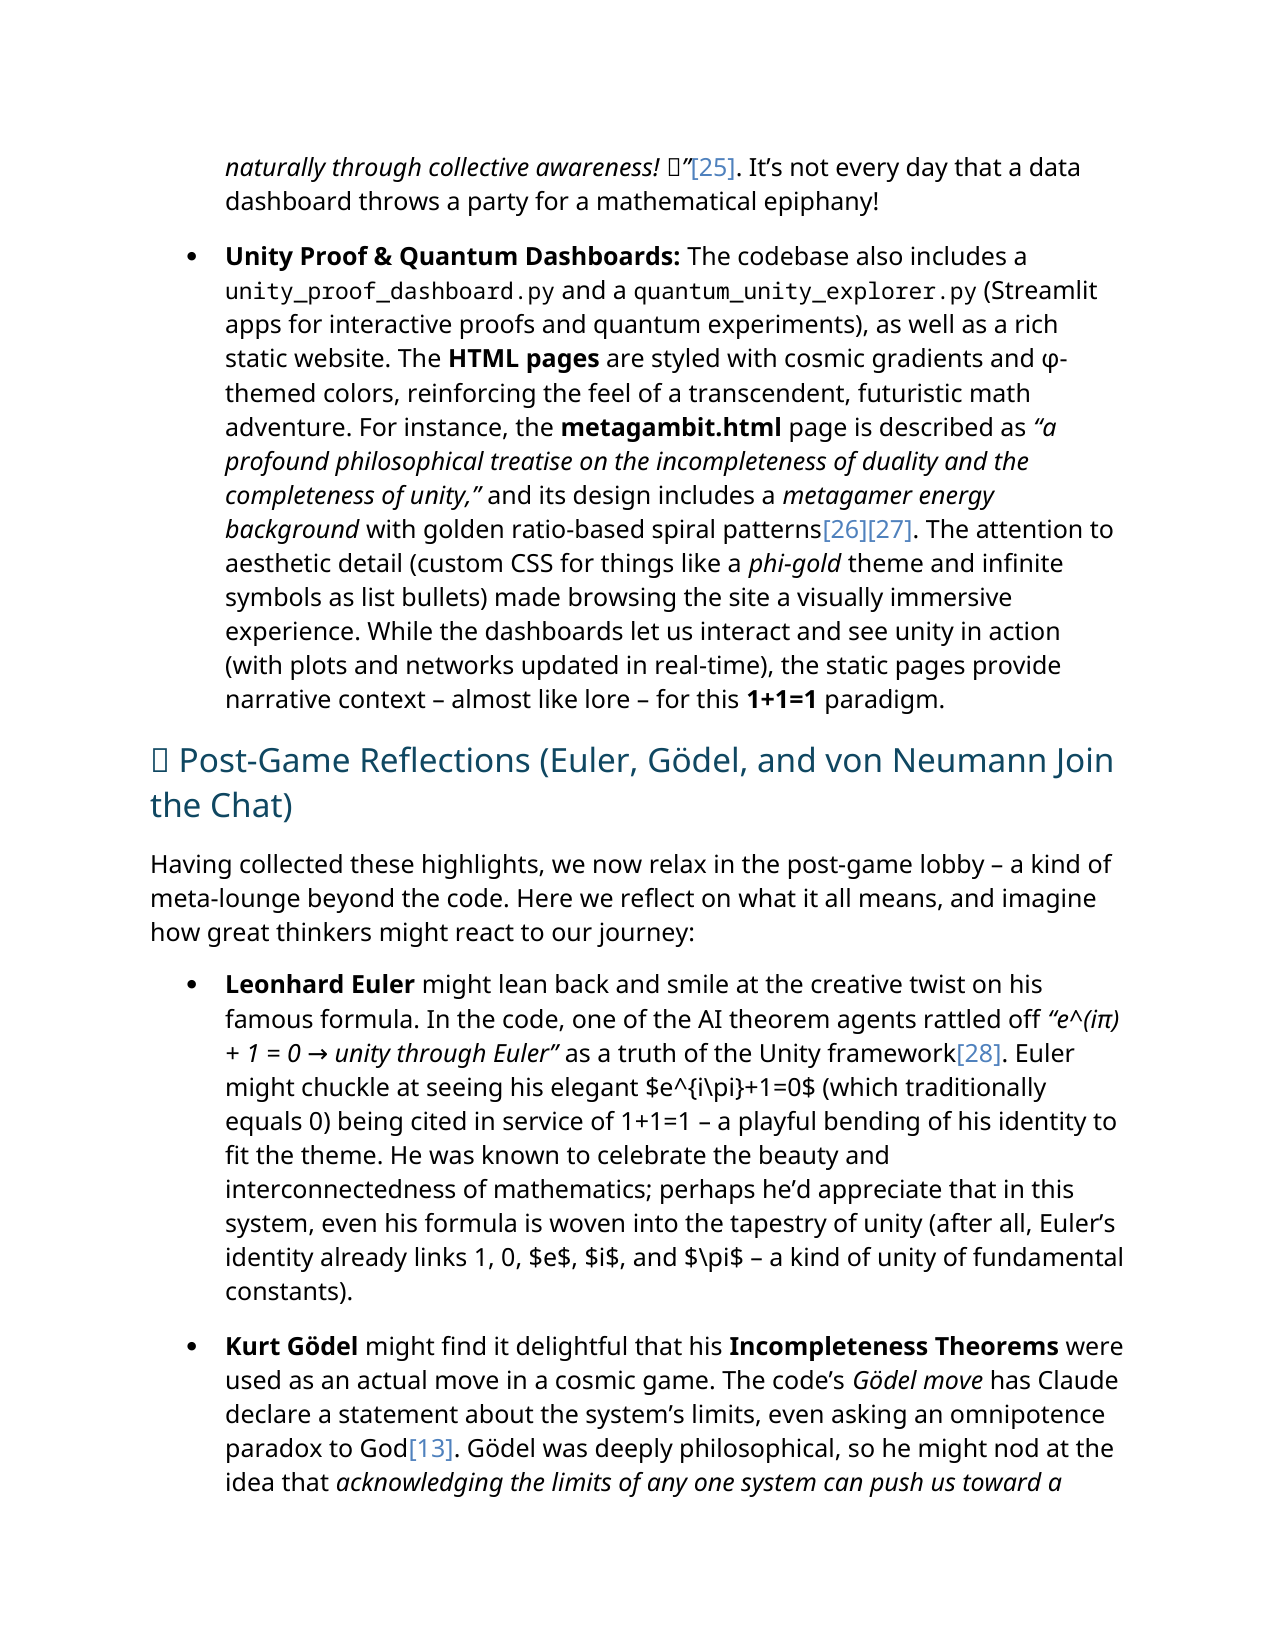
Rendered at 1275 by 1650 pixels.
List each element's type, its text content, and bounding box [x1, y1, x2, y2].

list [187, 1329, 1125, 1499]
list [187, 150, 1125, 218]
subtitle 🎉 Post-Game Reflections (Euler, Gödel, and von Neumann Join the Chat) [150, 737, 1125, 827]
list Leonhard Euler might lean back and smile at the creative twist on his famous formula. In the code, one of the AI theorem agents rattled off “e^(iπ) + 1 = 0 → unity through Euler” as a truth of the Unity framework[28]. Euler might chuckle at seeing his elegant $e^{i\pi}+1=0$ (which traditionally equals 0) being cited in service of 1+1=1 – a playful bending of his identity to fit the theme. He was known to celebrate the beauty and interconnectedness of mathematics; perhaps he’d appreciate that in this system, even his formula is woven into the tapestry of unity (after all, Euler’s identity already links 1, 0, $e$, $i$, and $\pi$ – a kind of unity of fundamental constants). [187, 967, 1125, 1308]
list Unity Proof & Quantum Dashboards: The codebase also includes a unity_proof_dashboard.py and a quantum_unity_explorer.py (Streamlit apps for interactive proofs and quantum experiments), as well as a rich static website. The HTML pages are styled with cosmic gradients and φ-themed colors, reinforcing the feel of a transcendent, futuristic math adventure. For instance, the metagambit.html page is described as “a profound philosophical treatise on the incompleteness of duality and the completeness of unity,” and its design includes a metagamer energy background with golden ratio-based spiral patterns[26][27]. The attention to aesthetic detail (custom CSS for things like a phi-gold theme and infinite symbols as list bullets) made browsing the site a visually immersive experience. While the dashboards let us interact and see unity in action (with plots and networks updated in real-time), the static pages provide narrative context – almost like lore – for this 1+1=1 paradigm. [187, 239, 1125, 716]
text Having collected these highlights, we now relax in the post-game lobby – a kind of meta-lounge beyond the code. Here we reflect on what it all means, and imagine how great thinkers might react to our journey: [150, 846, 1125, 948]
